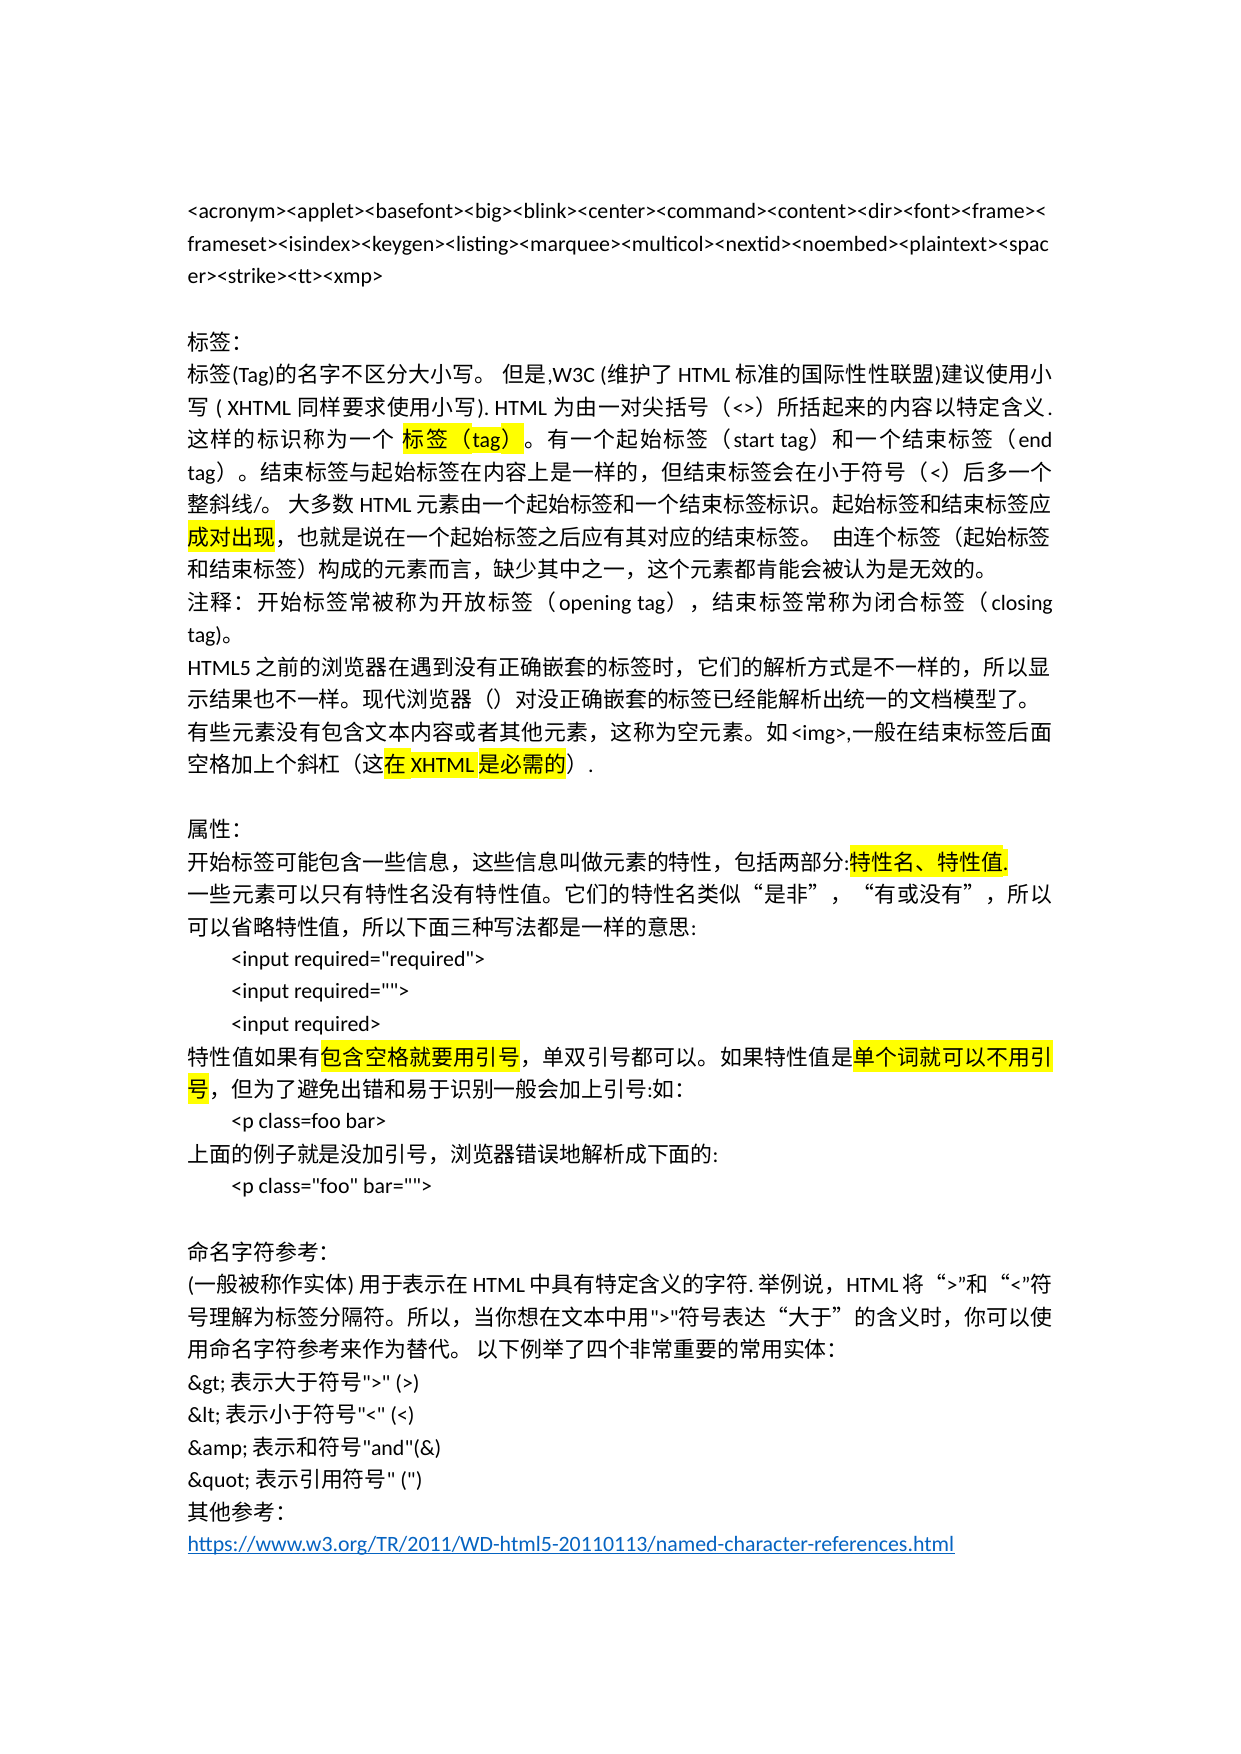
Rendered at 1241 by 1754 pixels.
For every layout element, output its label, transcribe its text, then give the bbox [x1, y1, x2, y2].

text <acronym><applet><basefont><big><blink><center><command><content><dir><font><frame><frameset><isindex><keygen><listing><marquee><multicol><nextid><noembed><plaintext><spacer><strike><tt><xmp> [187, 162, 1053, 292]
text <input required="required"> [187, 942, 1053, 974]
text 一些元素可以只有特性名没有特性值。它们的特性名类似“是非”，“有或没有”，所以可以省略特性值，所以下面三种写法都是一样的意思: [187, 877, 1053, 942]
text 属性： [187, 812, 1053, 844]
text &gt; 表示大于符号">" (>) [187, 1364, 1053, 1397]
text 特性值如果有包含空格就要用引号，单双引号都可以。如果特性值是单个词就可以不用引号，但为了避免出错和易于识别一般会加上引号:如： [187, 1039, 1053, 1104]
text HTML5之前的浏览器在遇到没有正确嵌套的标签时，它们的解析方式是不一样的，所以显示结果也不一样。现代浏览器（）对没正确嵌套的标签已经能解析出统一的文档模型了。 [187, 649, 1053, 714]
text &quot; 表示引用符号" (") [187, 1462, 1053, 1494]
text 注释：开始标签常被称为开放标签（opening tag），结束标签常称为闭合标签（closing tag)。 [187, 584, 1053, 649]
text 开始标签可能包含一些信息，这些信息叫做元素的特性，包括两部分:特性名、特性值. [187, 844, 1053, 877]
text 标签： [187, 324, 1053, 357]
text 标签(Tag)的名字不区分大小写。 但是,W3C (维护了HTML标准的国际性性联盟)建议使用小写 ( XHTML 同样要求使用小写). HTML 为由一对尖括号（<>）所括起来的内容以特定含义. 这样的标识称为一个 标签（tag）。有一个起始标签（start tag）和一个结束标签（end tag）。结束标签与起始标签在内容上是一样的，但结束标签会在小于符号（<）后多一个整斜线/。 大多数 HTML 元素由一个起始标签和一个结束标签标识。起始标签和结束标签应成对出现，也就是说在一个起始标签之后应有其对应的结束标签。 由连个标签（起始标签和结束标签）构成的元素而言，缺少其中之一，这个元素都肯能会被认为是无效的。 [187, 357, 1053, 584]
text &amp; 表示和符号"and"(&) [187, 1429, 1053, 1462]
text 上面的例子就是没加引号，浏览器错误地解析成下面的: [187, 1137, 1053, 1169]
text <input required=""> [187, 974, 1053, 1007]
text (一般被称作实体) 用于表示在HTML中具有特定含义的字符. 举例说，HTML将“>”和“<”符号理解为标签分隔符。所以，当你想在文本中用">"符号表达“大于”的含义时，你可以使用命名字符参考来作为替代。 以下例举了四个非常重要的常用实体： [187, 1267, 1053, 1364]
text 命名字符参考： [187, 1234, 1053, 1267]
text 有些元素没有包含文本内容或者其他元素，这称为空元素。如<img>,一般在结束标签后面空格加上个斜杠（这在XHTML是必需的）. [187, 714, 1053, 779]
text &lt; 表示小于符号"<" (<) [187, 1397, 1053, 1429]
text https://www.w3.org/TR/2011/WD-html5-20110113/named-character-references.html [187, 1527, 1053, 1559]
text 其他参考： [187, 1494, 1053, 1527]
text <p class=foo bar> [187, 1104, 1053, 1137]
text <input required> [187, 1007, 1053, 1039]
text <p class="foo" bar=""> [187, 1169, 1053, 1202]
